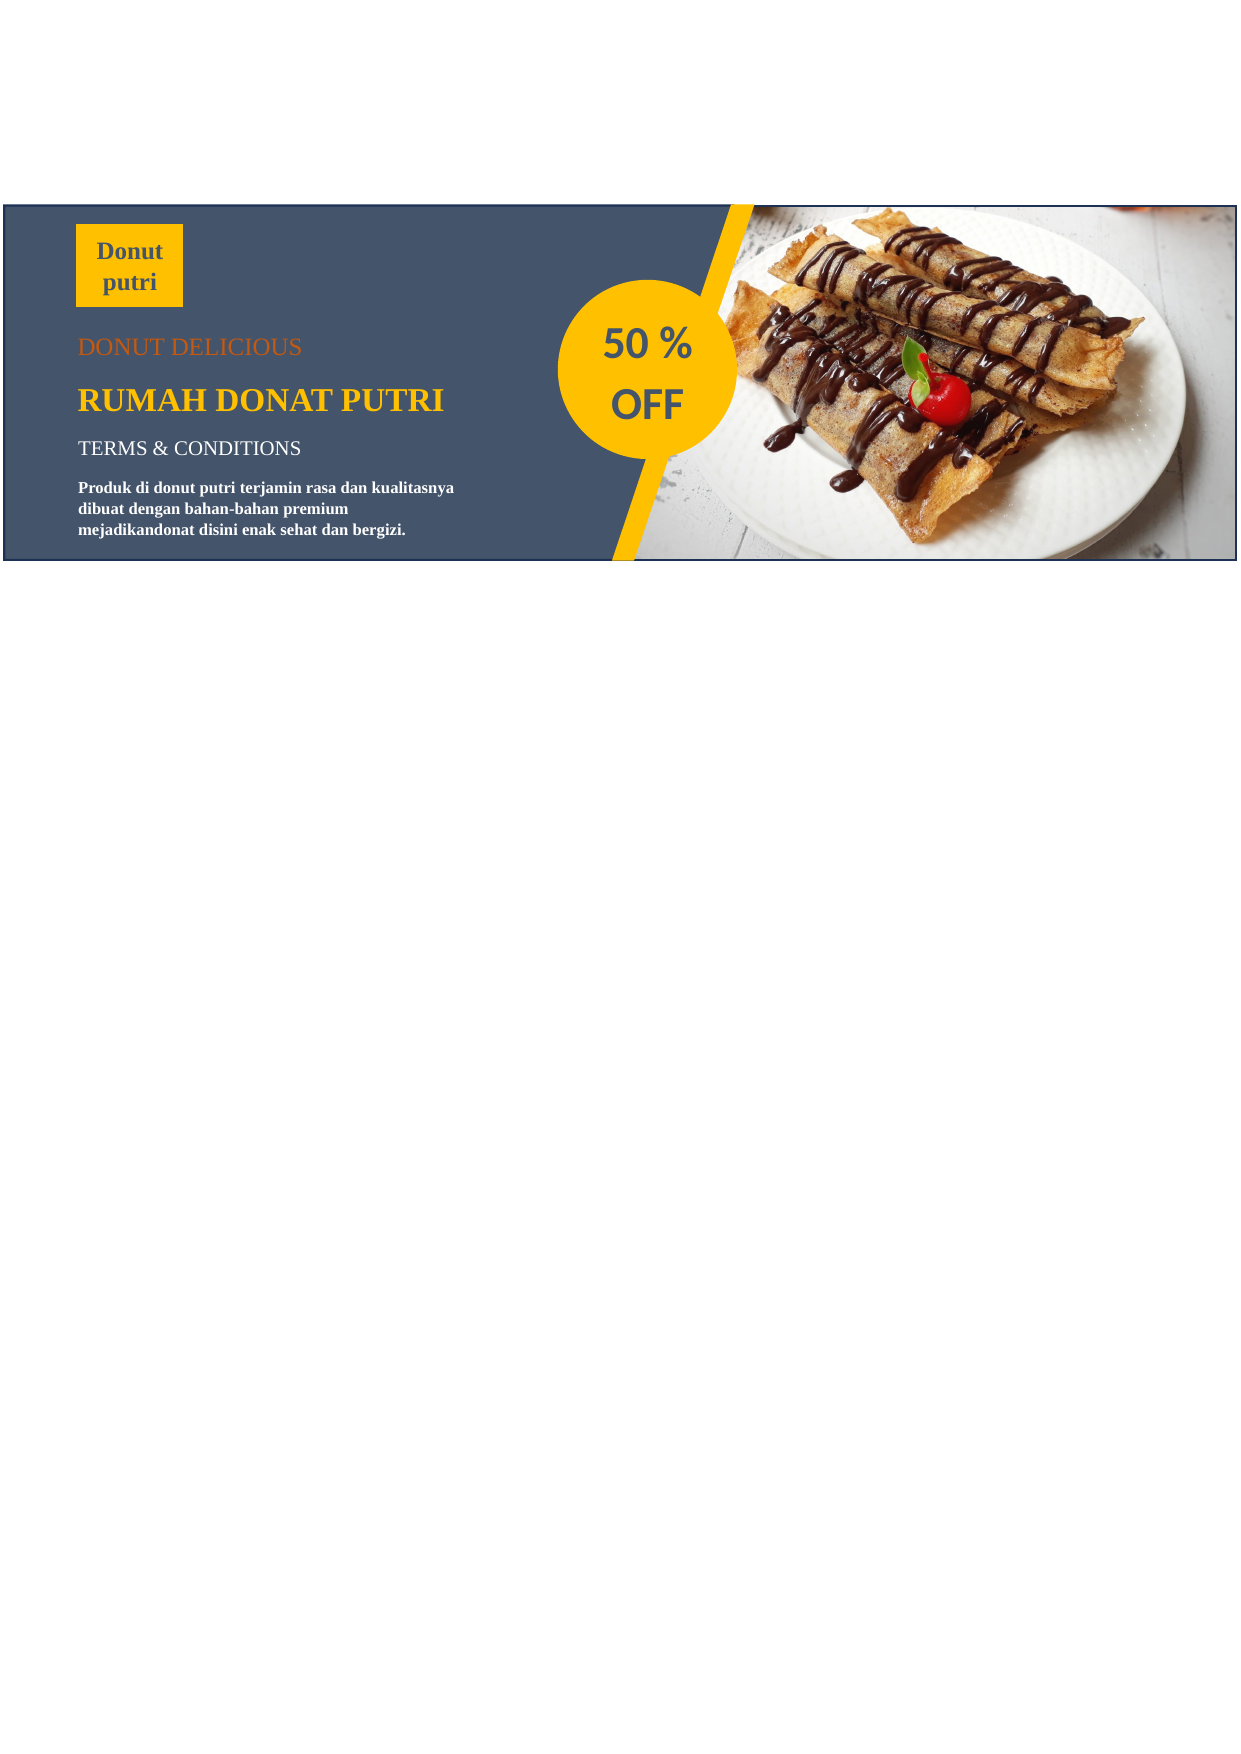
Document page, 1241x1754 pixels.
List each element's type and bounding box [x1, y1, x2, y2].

picture [635, 207, 1235, 559]
